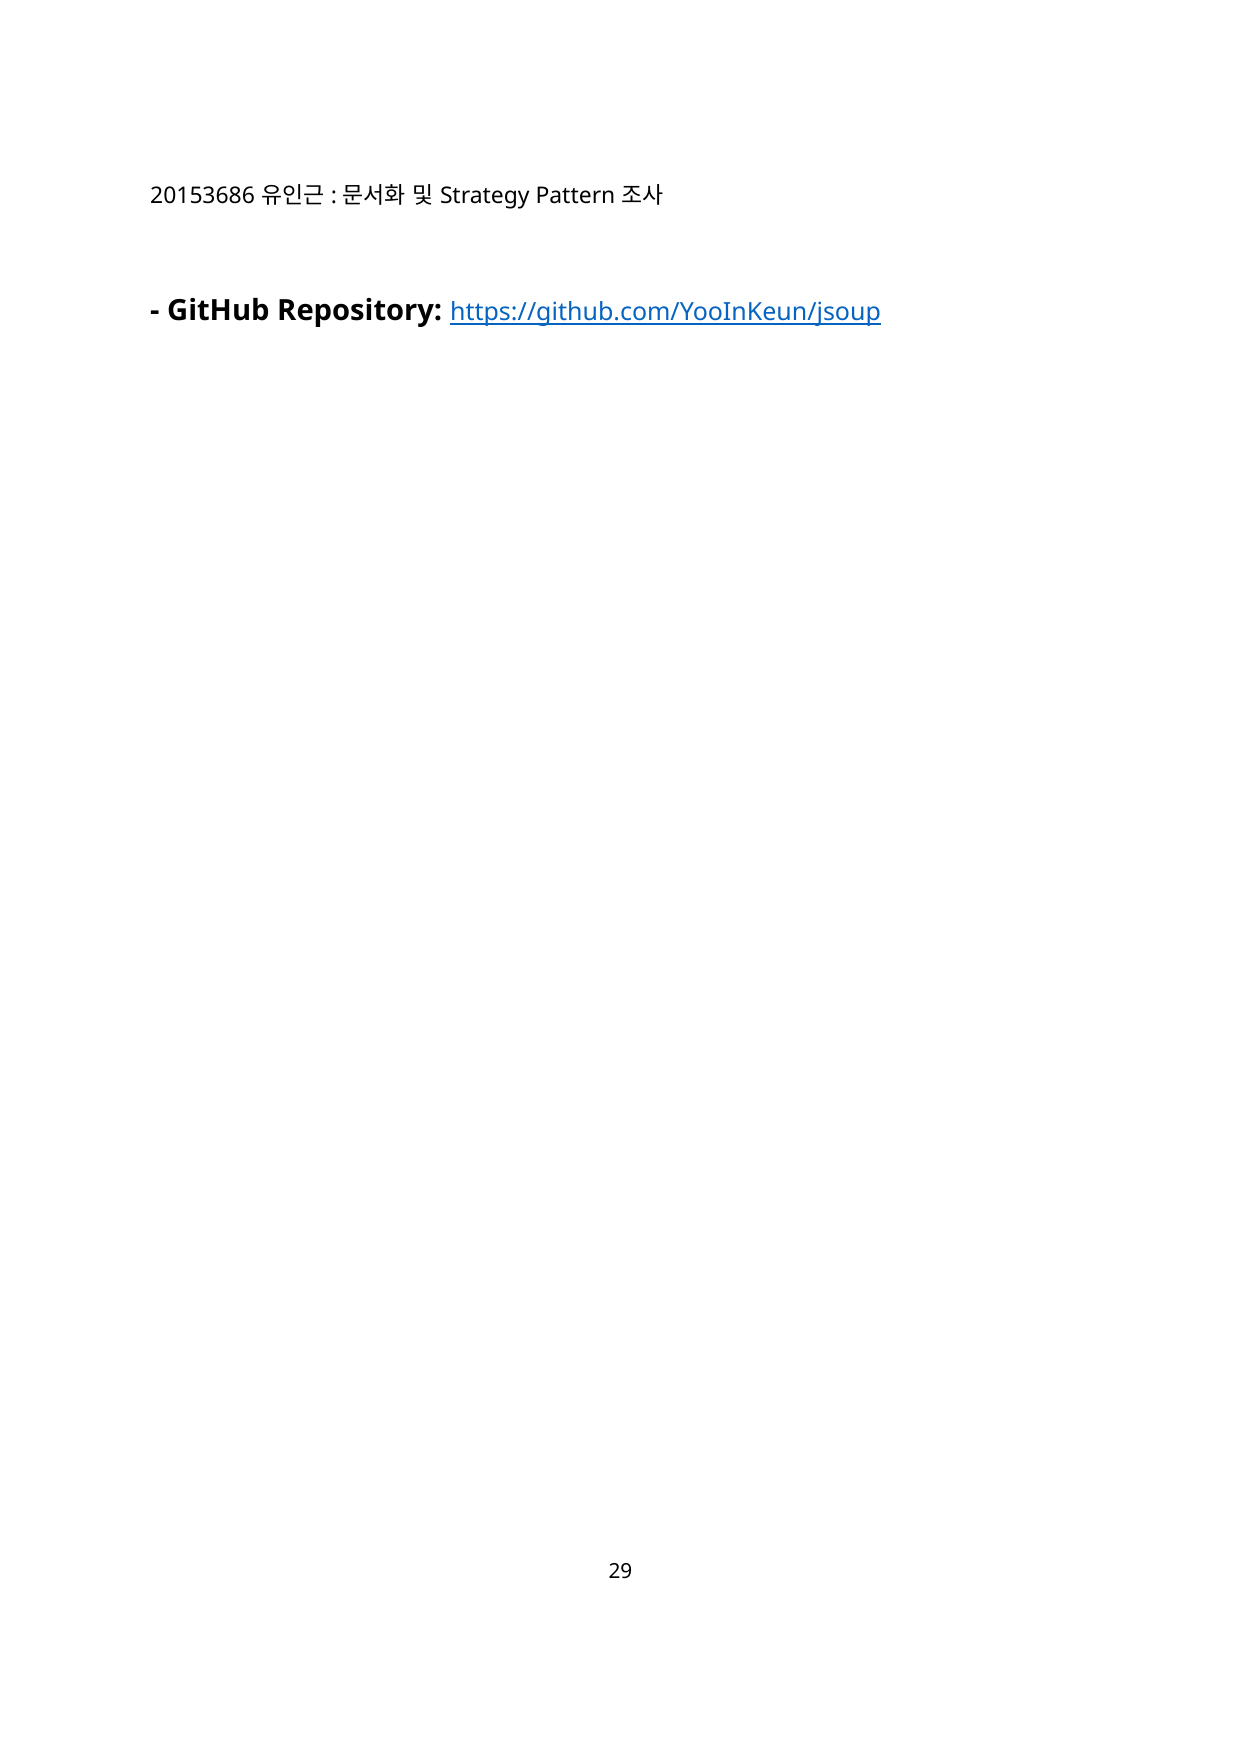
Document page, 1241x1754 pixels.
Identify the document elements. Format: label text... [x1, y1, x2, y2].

text - GitHub Repository: https://github.com/YooInKeun/jsoup [150, 290, 1090, 329]
text 20153686 유인근 : 문서화 및 Strategy Pattern 조사 [150, 177, 1090, 211]
